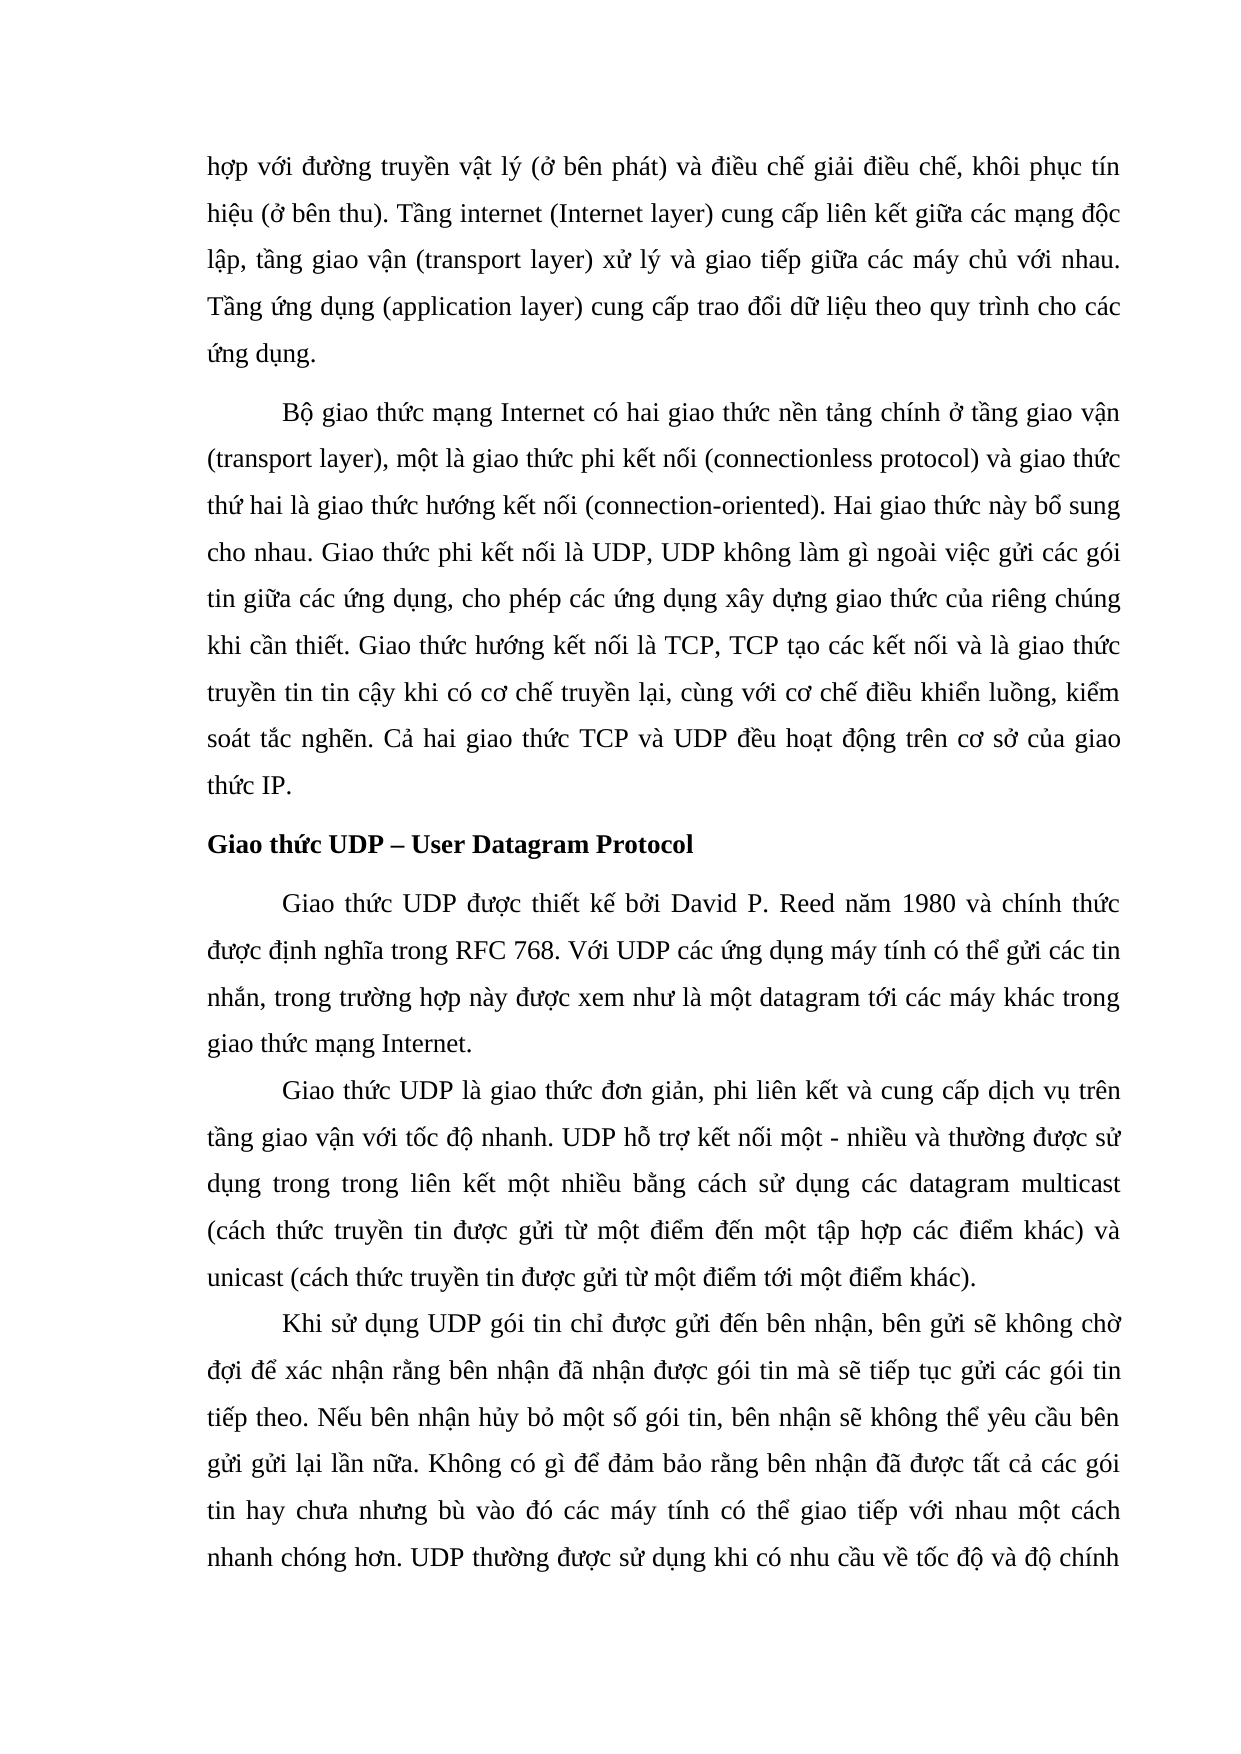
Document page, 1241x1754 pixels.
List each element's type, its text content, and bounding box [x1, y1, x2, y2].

text Bộ giao thức mạng Internet có hai giao thức nền tảng chính ở tầng giao vận (transport layer), một là giao thức phi kết nối (connectionless protocol) và giao thức thứ hai là giao thức hướng kết nối (connection-oriented). Hai giao thức này bổ sung cho nhau. Giao thức phi kết nối là UDP, UDP không làm gì ngoài việc gửi các gói tin giữa các ứng dụng, cho phép các ứng dụng xây dựng giao thức của riêng chúng khi cần thiết. Giao thức hướng kết nối là TCP, TCP tạo các kết nối và là giao thức truyền tin tin cậy khi có cơ chế truyền lại, cùng với cơ chế điều khiển luồng, kiểm soát tắc nghẽn. Cả hai giao thức TCP và UDP đều hoạt động trên cơ sở của giao thức IP. [207, 396, 1122, 800]
text Giao thức UDP được thiết kế bởi David P. Reed năm 1980 và chính thức được định nghĩa trong RFC 768. Với UDP các ứng dụng máy tính có thể gửi các tin nhắn, trong trường hợp này được xem như là một datagram tới các máy khác trong giao thức mạng Internet. [207, 887, 1122, 1059]
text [207, 150, 1122, 368]
text Giao thức UDP – User Datagram Protocol [207, 828, 1122, 859]
text Giao thức UDP là giao thức đơn giản, phi liên kết và cung cấp dịch vụ trên tầng giao vận với tốc độ nhanh. UDP hỗ trợ kết nối một - nhiều và thường được sử dụng trong trong liên kết một nhiều bằng cách sử dụng các datagram multicast (cách thức truyền tin được gửi từ một điểm đến một tập hợp các điểm khác) và unicast (cách thức truyền tin được gửi từ một điểm tới một điểm khác). [207, 1074, 1122, 1292]
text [207, 1307, 1122, 1572]
